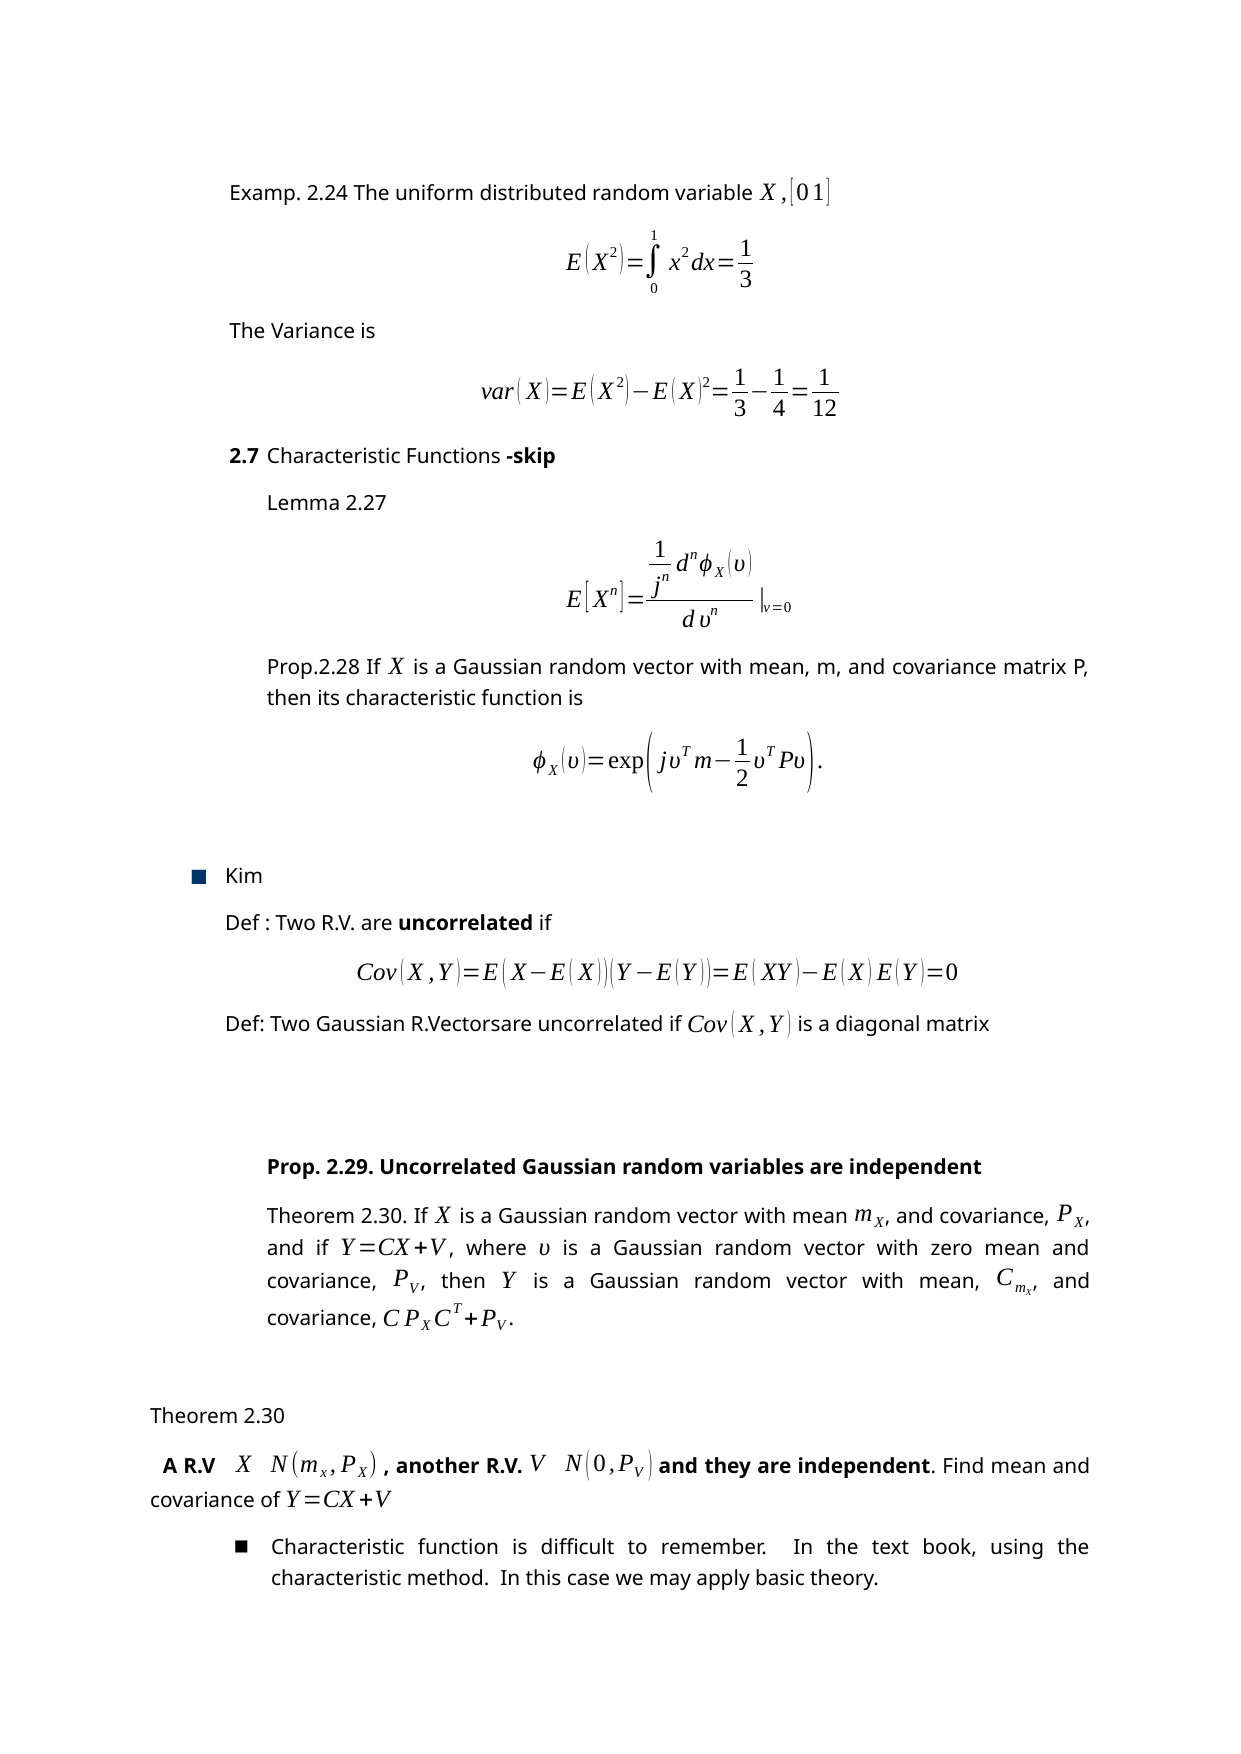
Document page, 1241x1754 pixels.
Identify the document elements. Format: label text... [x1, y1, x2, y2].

list Kim [187, 861, 1090, 889]
list Characteristic function is difficult to remember. In the text book, using the characteristic method. In this case we may apply basic theory. [233, 1532, 1090, 1591]
list Def: Two Gaussian R.Vectorsare uncorrelated if is a diagonal matrix [225, 1008, 1090, 1039]
list Prop.2.28 If is a Gaussian random vector with mean, m, and covariance matrix P, then its characteristic function is [267, 652, 1090, 711]
list Prop. 2.29. Uncorrelated Gaussian random variables are independent [267, 1152, 1090, 1181]
list Def : Two R.V. are uncorrelated if [225, 908, 1090, 937]
text A R.V , another R.V. and they are independent. Find mean and covariance of [150, 1448, 1090, 1513]
list Theorem 2.30. If is a Gaussian random vector with mean , and covariance, , and if , where is a Gaussian random vector with zero mean and covariance, , then is a Gaussian random vector with mean, , and covariance, . [267, 1200, 1090, 1334]
list The Variance is [229, 316, 1090, 344]
text Theorem 2.30 [150, 1401, 1090, 1429]
list Characteristic Functions -skip [229, 441, 1090, 470]
picture [188, 866, 206, 884]
list Examp. 2.24 The uniform distributed random variable [229, 177, 1090, 208]
list Lemma 2.27 [267, 488, 1090, 517]
